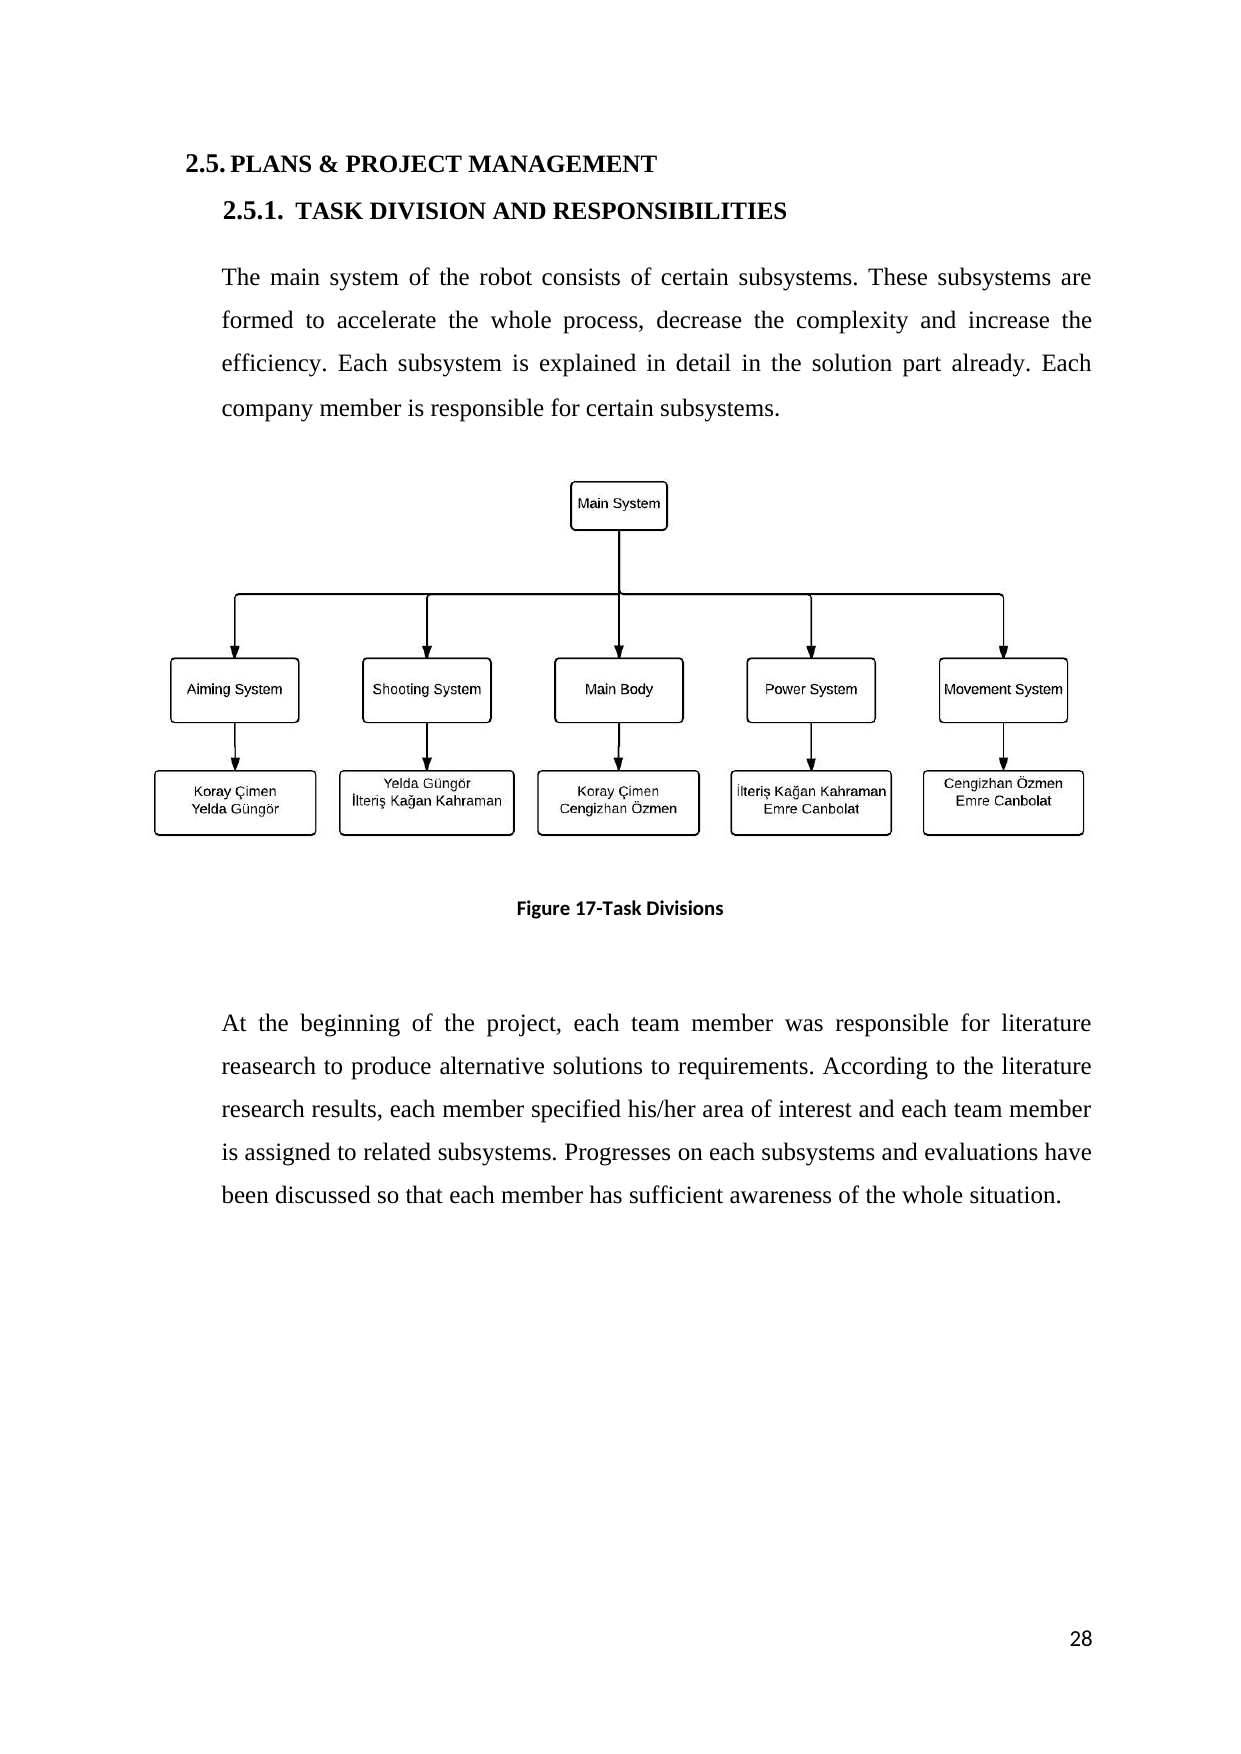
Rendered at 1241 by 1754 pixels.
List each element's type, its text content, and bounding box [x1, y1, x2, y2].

list PLANS & PROJECT MANAGEMENT [185, 148, 1093, 179]
text The main system of the robot consists of certain subsystems. These subsystems are formed to accelerate the whole process, decrease the complexity and increase the efficiency. Each subsystem is explained in detail in the solution part already. Each company member is responsible for certain subsystems. [221, 262, 1093, 422]
list TASK DIVISION AND RESPONSIBILITIES [223, 194, 1093, 225]
picture [147, 458, 1092, 861]
text At the beginning of the project, each team member was responsible for literature reasearch to produce alternative solutions to requirements. According to the literature research results, each member specified his/her area of interest and each team member is assigned to related subsystems. Progresses on each subsystems and evaluations have been discussed so that each member has sufficient awareness of the whole situation. [221, 1008, 1093, 1209]
text Figure 17-Task Divisions [148, 895, 1093, 920]
